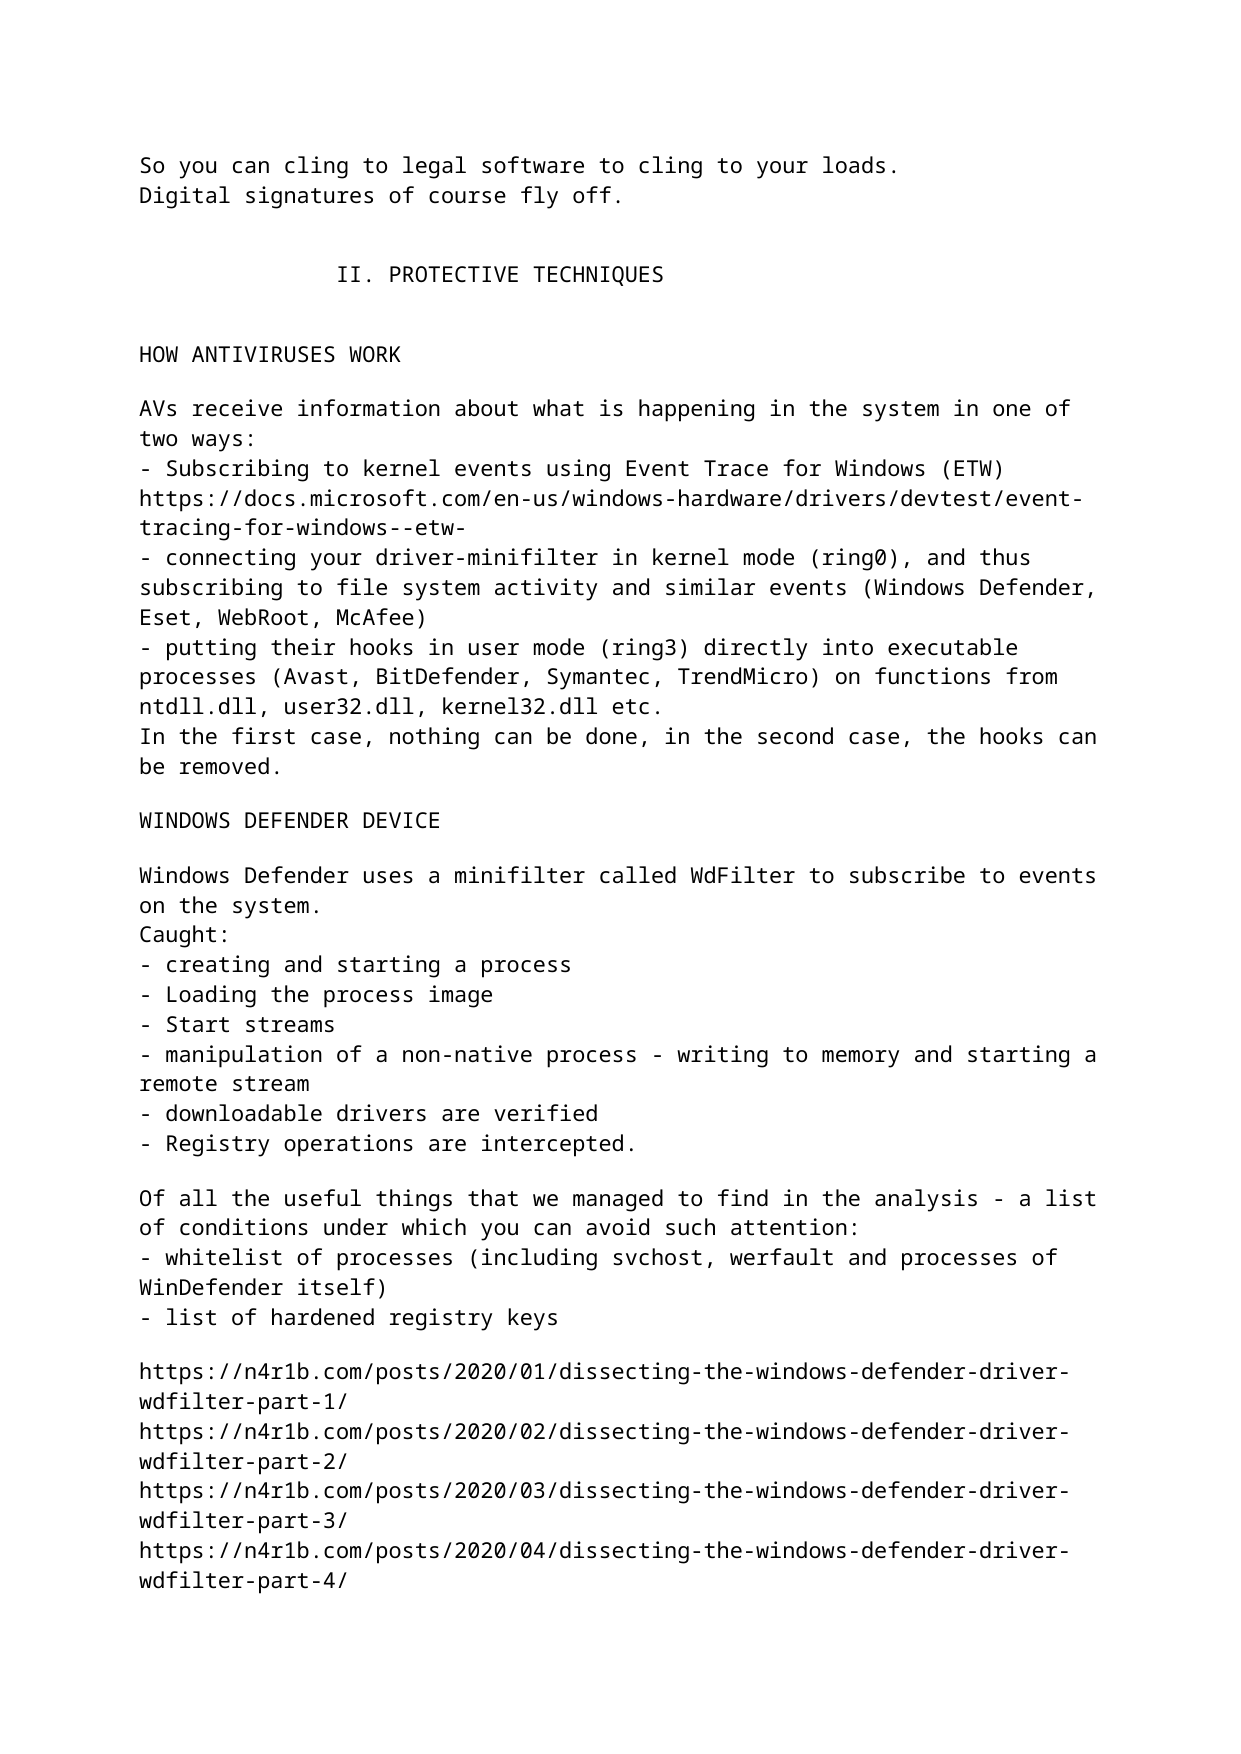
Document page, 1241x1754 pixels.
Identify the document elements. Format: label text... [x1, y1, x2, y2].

text - connecting your driver-minifilter in kernel mode (ring0), and thus subscribing to file system activity and similar events (Windows Defender, Eset, WebRoot, McAfee) [139, 542, 1101, 631]
text - Loading the process image [139, 979, 1101, 1009]
text https://n4r1b.com/posts/2020/03/dissecting-the-windows-defender-driver-wdfilter-part-3/ [139, 1475, 1101, 1535]
text - whitelist of processes (including svchost, werfault and processes of WinDefender itself) [139, 1242, 1101, 1302]
text HOW ANTIVIRUSES WORK [139, 338, 1101, 368]
text - Subscribing to kernel events using Event Trace for Windows (ETW) https://docs.microsoft.com/en-us/windows-hardware/drivers/devtest/event-tracing-for-windows--etw- [139, 453, 1101, 542]
text So you can cling to legal software to cling to your loads. [139, 150, 1101, 180]
text Of all the useful things that we managed to find in the analysis - a list of conditions under which you can avoid such attention: [139, 1182, 1101, 1242]
text https://n4r1b.com/posts/2020/04/dissecting-the-windows-defender-driver-wdfilter-part-4/ [139, 1535, 1101, 1594]
text AVs receive information about what is happening in the system in one of two ways: [139, 393, 1101, 453]
text - putting their hooks in user mode (ring3) directly into executable processes (Avast, BitDefender, Symantec, TrendMicro) on functions from ntdll.dll, user32.dll, kernel32.dll etc. [139, 631, 1101, 721]
text - Start streams [139, 1009, 1101, 1038]
text - Registry operations are intercepted. [139, 1128, 1101, 1158]
text - creating and starting a process [139, 949, 1101, 979]
text II. PROTECTIVE TECHNIQUES [139, 259, 1101, 289]
text In the first case, nothing can be done, in the second case, the hooks can be removed. [139, 721, 1101, 780]
text - list of hardened registry keys [139, 1302, 1101, 1331]
text https://n4r1b.com/posts/2020/01/dissecting-the-windows-defender-driver-wdfilter-part-1/ [139, 1356, 1101, 1416]
text - manipulation of a non-native process - writing to memory and starting a remote stream [139, 1038, 1101, 1098]
text WINDOWS DEFENDER DEVICE [139, 805, 1101, 835]
text - downloadable drivers are verified [139, 1098, 1101, 1128]
text Windows Defender uses a minifilter called WdFilter to subscribe to events on the system. [139, 860, 1101, 919]
text Digital signatures of course fly off. [139, 180, 1101, 209]
text https://n4r1b.com/posts/2020/02/dissecting-the-windows-defender-driver-wdfilter-part-2/ [139, 1416, 1101, 1475]
text Caught: [139, 919, 1101, 949]
